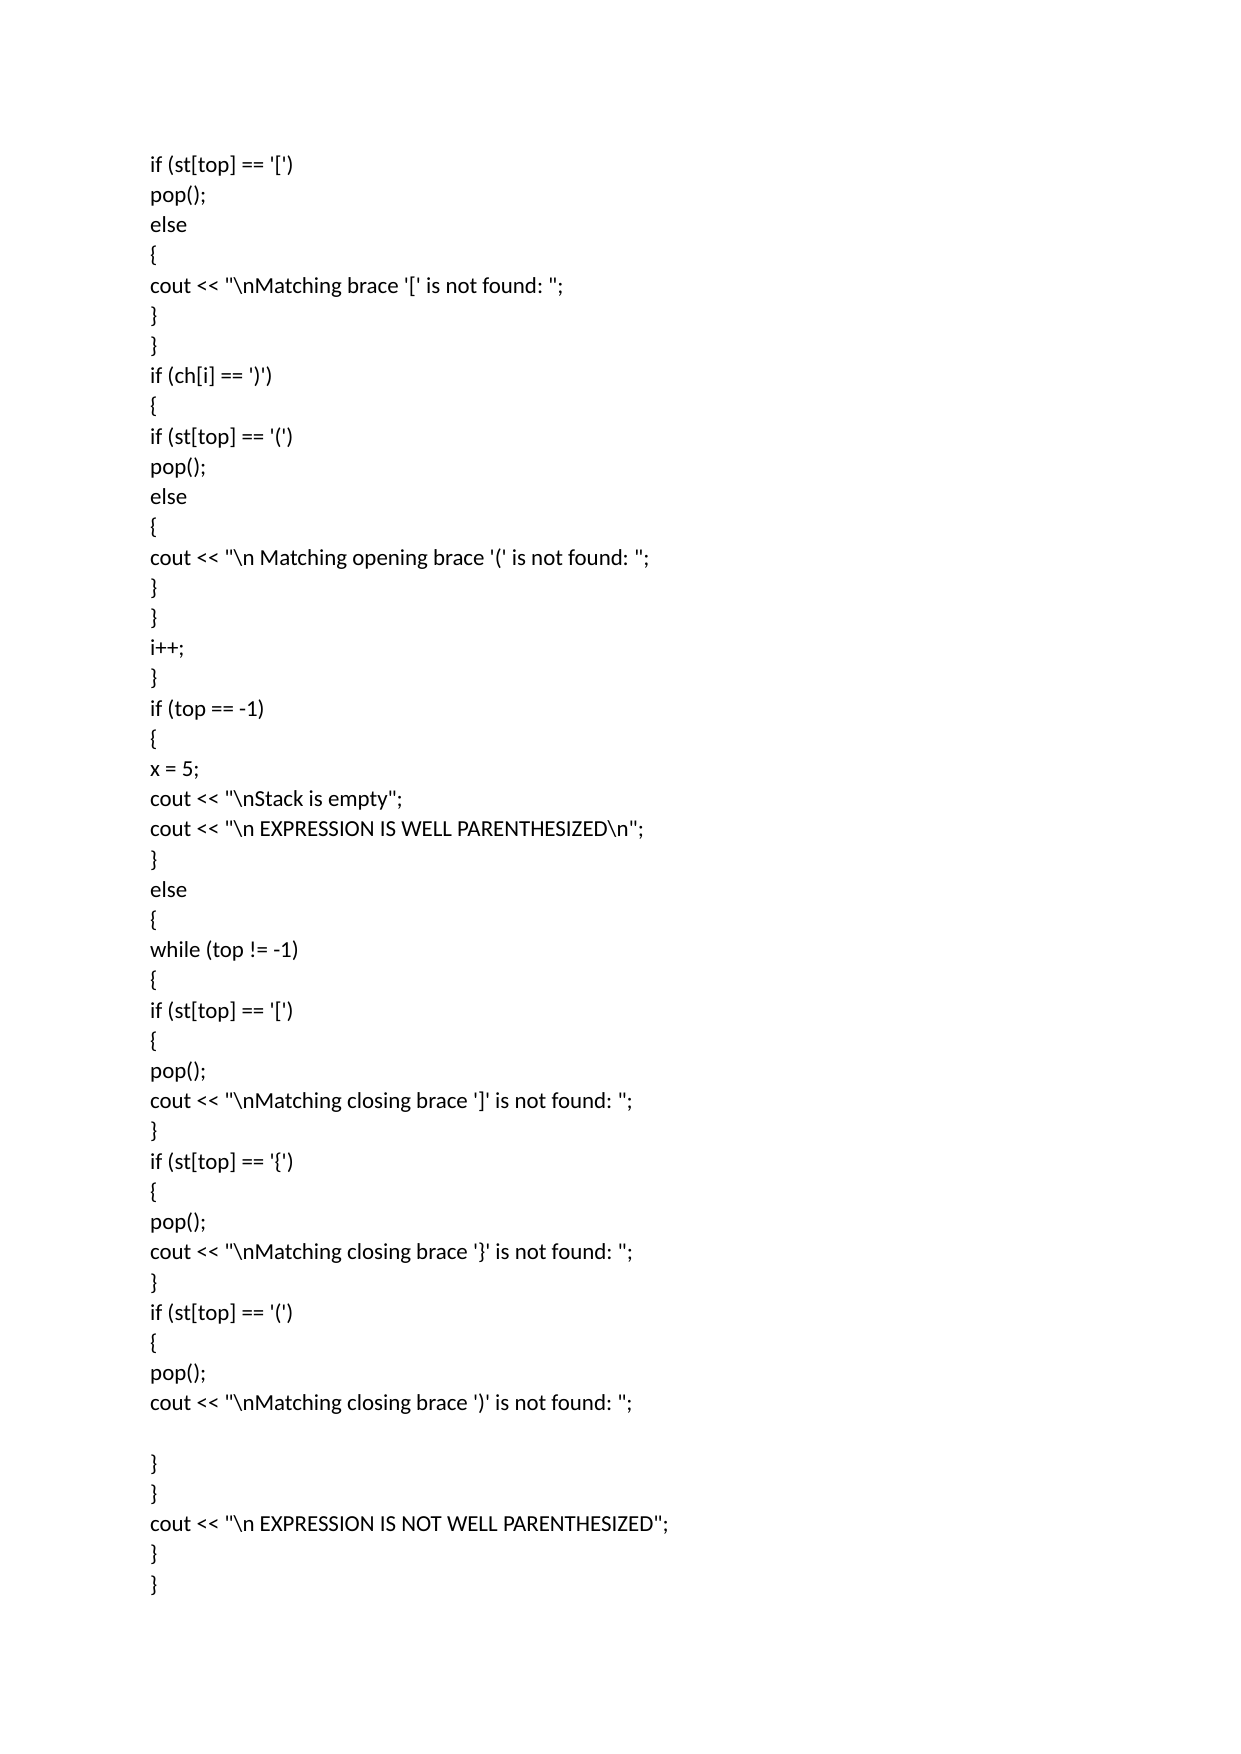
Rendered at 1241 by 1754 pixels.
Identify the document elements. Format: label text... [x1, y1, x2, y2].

text } [150, 573, 1090, 601]
text pop(); [150, 1056, 1090, 1084]
text if (st[top] == '(') [150, 1298, 1090, 1326]
text else [150, 482, 1090, 510]
text cout << "\nMatching closing brace ')' is not found: "; [150, 1388, 1090, 1417]
text { [150, 512, 1090, 541]
text cout << "\n Matching opening brace '(' is not found: "; [150, 543, 1090, 571]
text cout << "\nMatching brace '[' is not found: "; [150, 271, 1090, 299]
text } [150, 1570, 1090, 1598]
text } [150, 1539, 1090, 1568]
text } [150, 1117, 1090, 1145]
text if (ch[i] == ')') [150, 361, 1090, 389]
text else [150, 210, 1090, 238]
text if (top == -1) [150, 694, 1090, 722]
text } [150, 663, 1090, 692]
text cout << "\nMatching closing brace '}' is not found: "; [150, 1237, 1090, 1266]
text pop(); [150, 180, 1090, 208]
text } [150, 603, 1090, 631]
text pop(); [150, 1207, 1090, 1235]
text if (st[top] == '[') [150, 996, 1090, 1024]
text { [150, 1177, 1090, 1205]
text x = 5; [150, 754, 1090, 782]
text i++; [150, 633, 1090, 661]
text if (st[top] == '{') [150, 1147, 1090, 1175]
text pop(); [150, 1358, 1090, 1386]
text } [150, 1268, 1090, 1296]
text } [150, 1479, 1090, 1507]
text } [150, 301, 1090, 329]
text } [150, 331, 1090, 359]
text cout << "\nMatching closing brace ']' is not found: "; [150, 1086, 1090, 1114]
text { [150, 966, 1090, 994]
text } [150, 845, 1090, 873]
text if (st[top] == '(') [150, 422, 1090, 450]
text { [150, 724, 1090, 752]
text { [150, 1328, 1090, 1356]
text cout << "\n EXPRESSION IS WELL PARENTHESIZED\n"; [150, 814, 1090, 843]
text { [150, 241, 1090, 269]
text { [150, 905, 1090, 933]
text { [150, 392, 1090, 420]
text else [150, 875, 1090, 903]
text cout << "\nStack is empty"; [150, 784, 1090, 812]
text { [150, 1026, 1090, 1054]
text while (top != -1) [150, 935, 1090, 963]
text pop(); [150, 452, 1090, 480]
text cout << "\n EXPRESSION IS NOT WELL PARENTHESIZED"; [150, 1509, 1090, 1537]
text if (st[top] == '[') [150, 150, 1090, 178]
text } [150, 1449, 1090, 1477]
